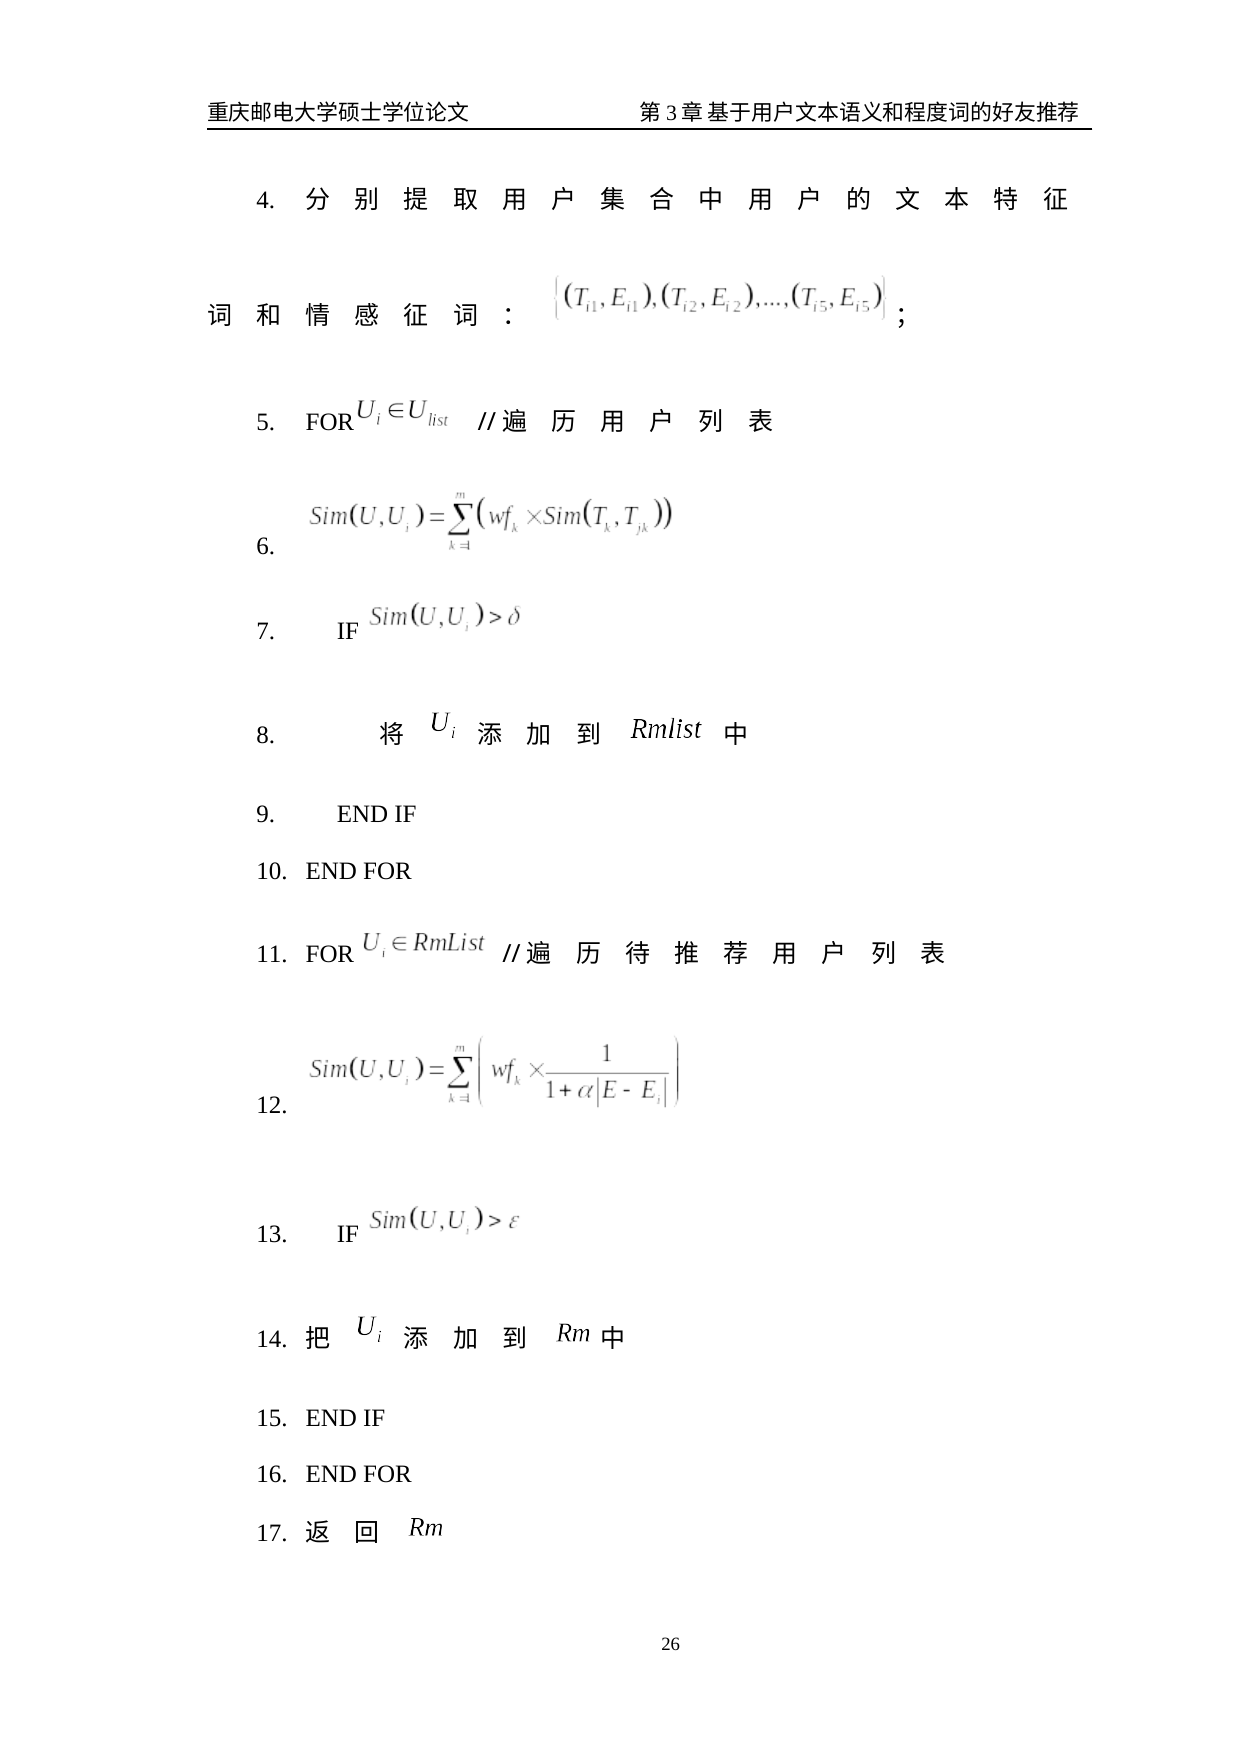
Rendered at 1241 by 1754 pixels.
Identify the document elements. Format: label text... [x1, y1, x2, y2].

list END FOR [207, 1453, 1092, 1495]
list 返回 [207, 1509, 1092, 1551]
list FOR //遍历待推荐用户列表 [207, 906, 1092, 989]
list 将添加到中 [207, 686, 1092, 770]
list END FOR [207, 849, 1092, 891]
list 分别提取用户集合中用户的文本特征词和情感征词：； [207, 177, 1092, 345]
list FOR//遍历用户列表 [207, 374, 1092, 458]
list END IF [207, 793, 1092, 835]
list IF [207, 1182, 1092, 1266]
list IF [207, 578, 1092, 662]
list END IF [207, 1397, 1092, 1438]
list 把添加到中 [207, 1290, 1092, 1374]
